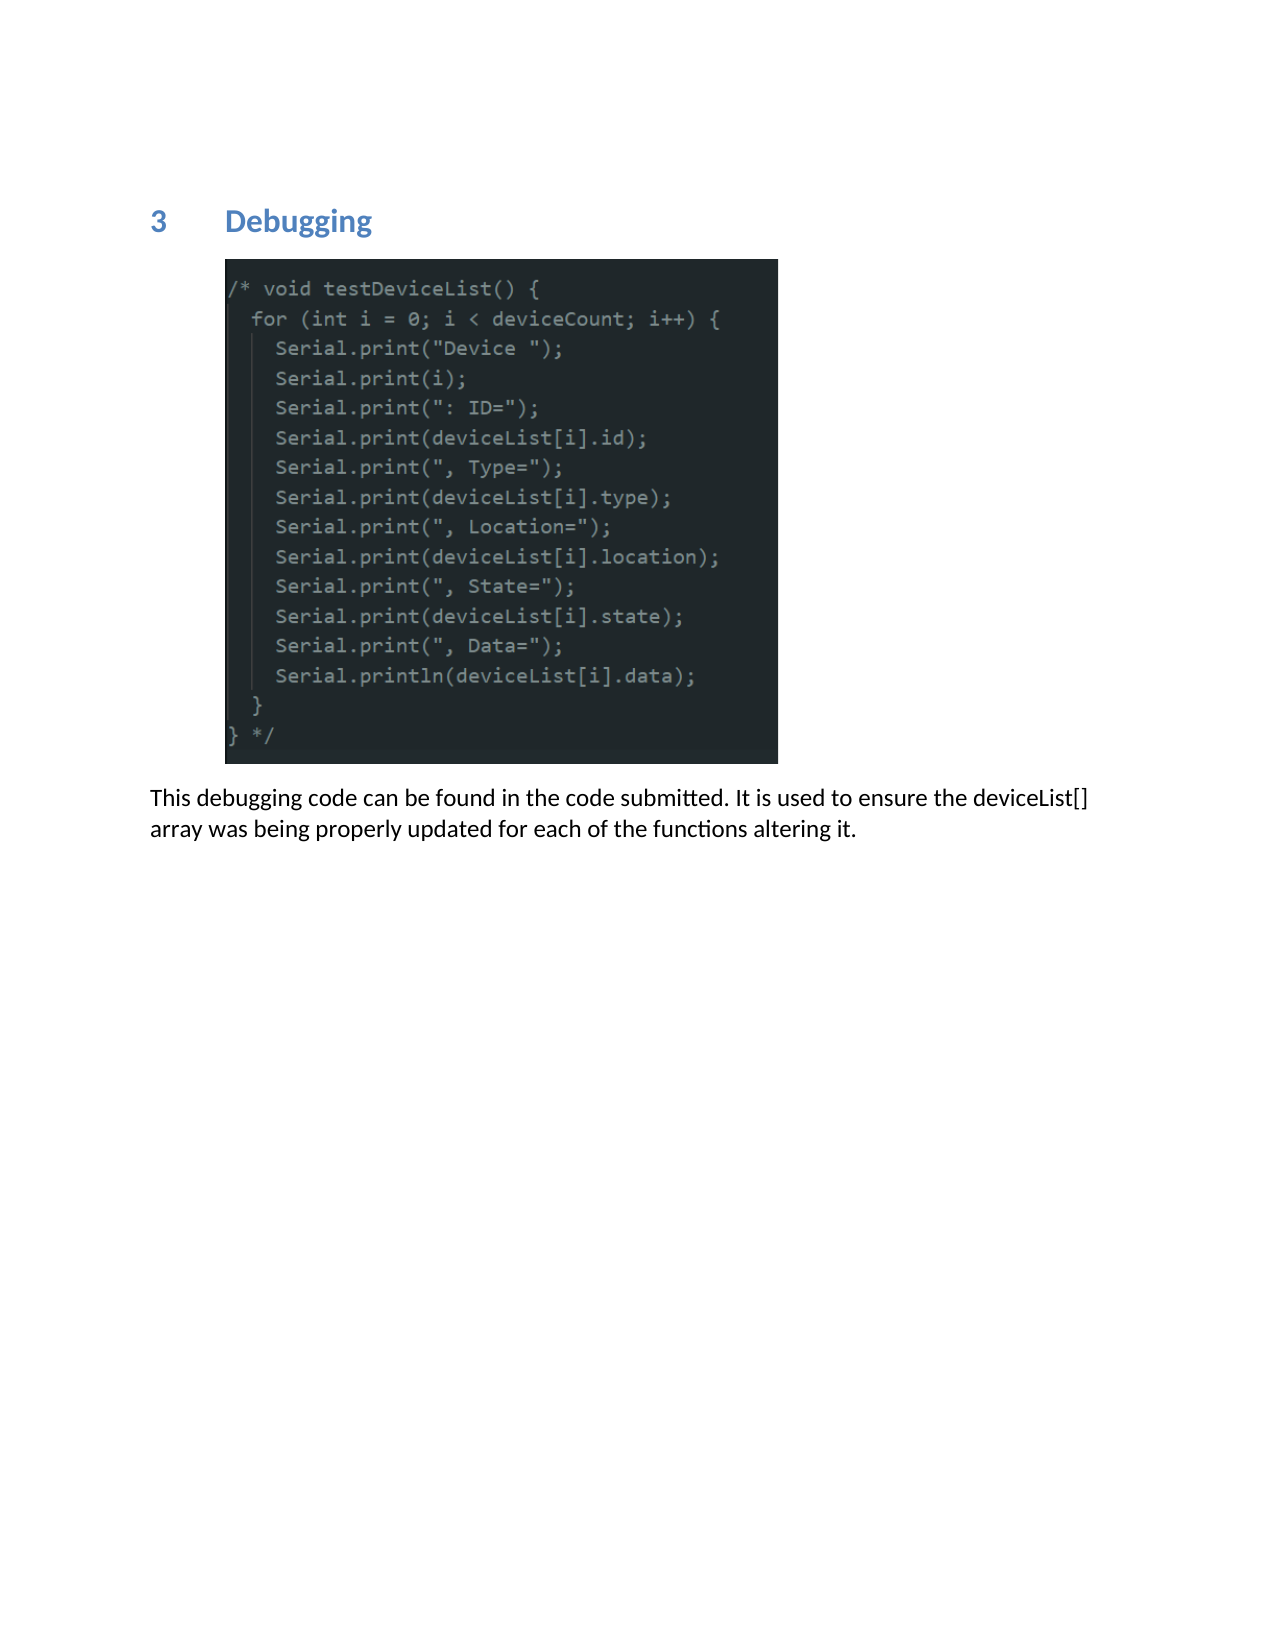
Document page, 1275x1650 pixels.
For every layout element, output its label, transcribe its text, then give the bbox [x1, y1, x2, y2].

text This debugging code can be found in the code submitted. It is used to ensure the deviceList[] array was being properly updated for each of the functions altering it. [150, 782, 1125, 843]
subtitle 3 Debugging [150, 200, 1125, 241]
picture [225, 259, 779, 764]
